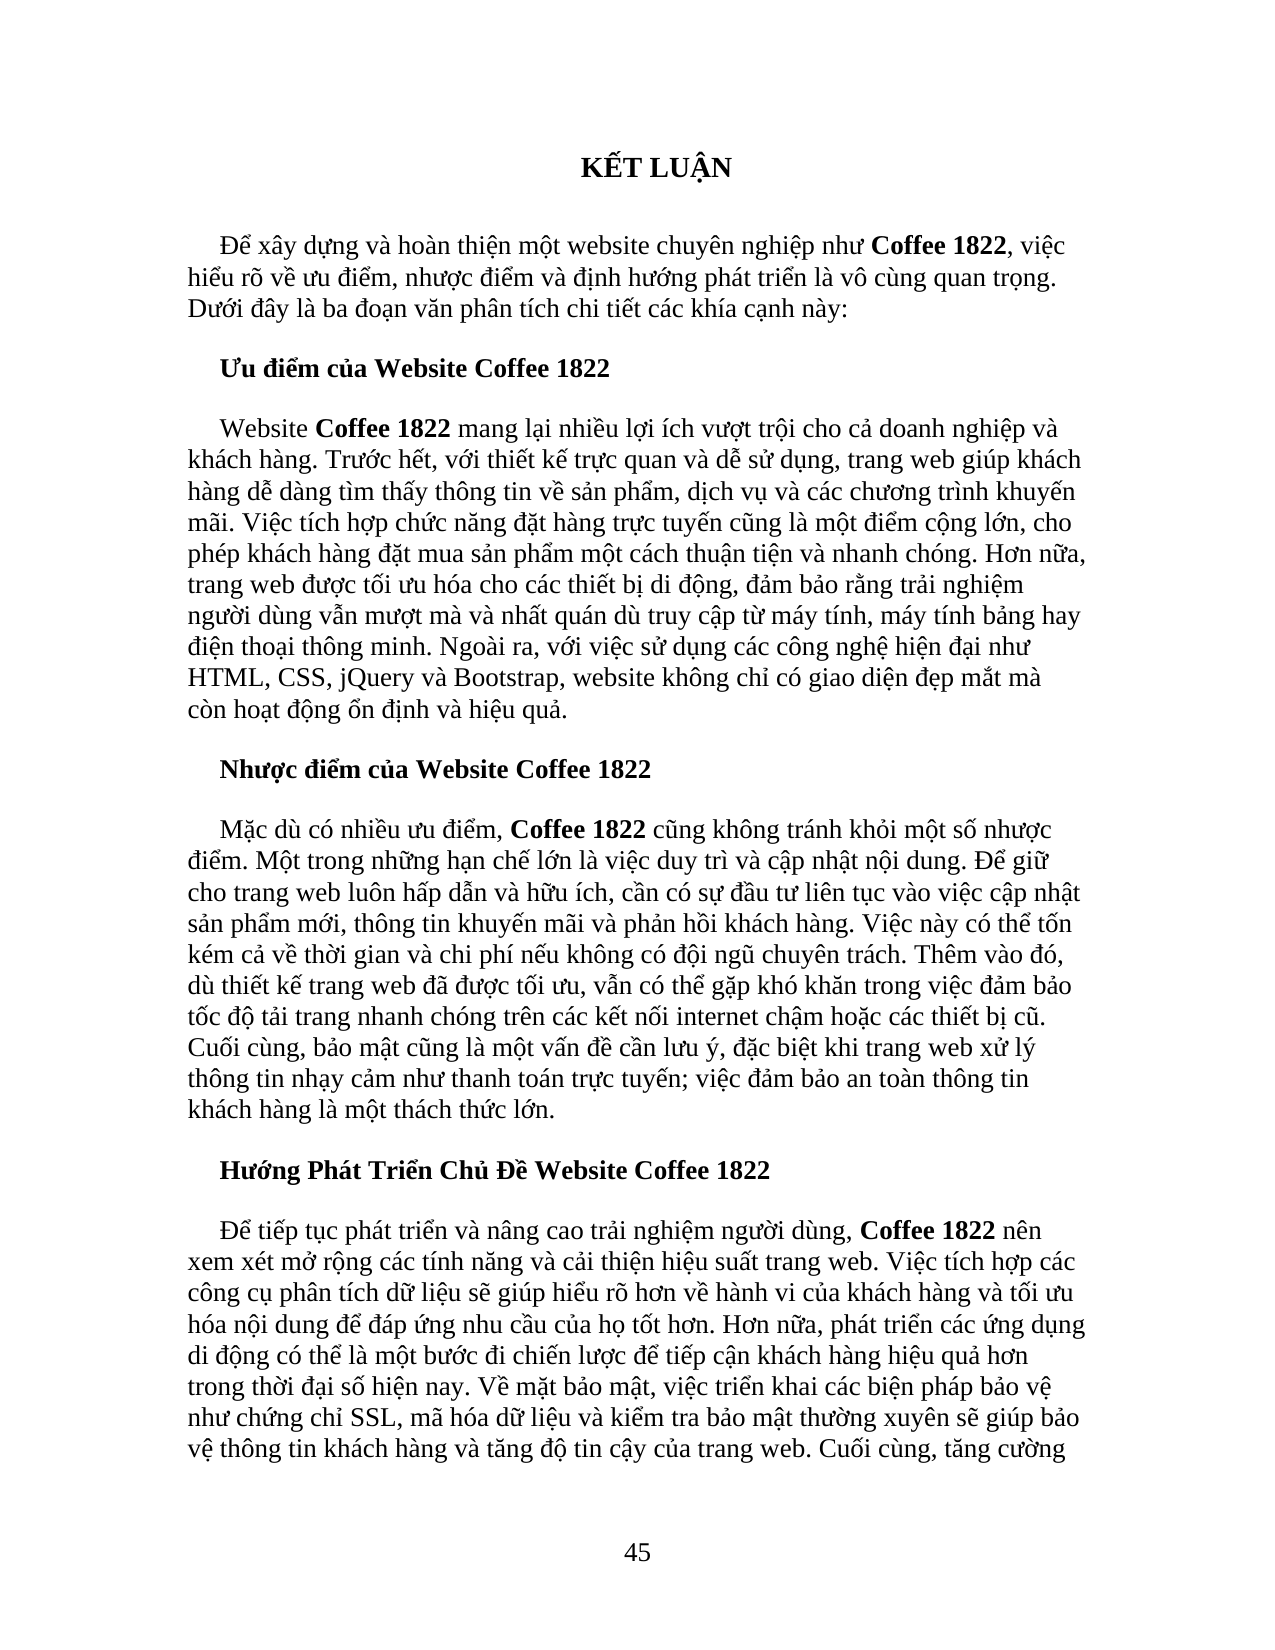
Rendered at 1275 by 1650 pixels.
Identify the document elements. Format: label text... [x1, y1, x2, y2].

subtitle Nhược điểm của Website Coffee 1822 [219, 753, 1087, 784]
subtitle Ưu điểm của Website Coffee 1822 [219, 352, 1087, 383]
text Mặc dù có nhiều ưu điểm, Coffee 1822 cũng không tránh khỏi một số nhược điểm. Một trong những hạn chế lớn là việc duy trì và cập nhật nội dung. Để giữ cho trang web luôn hấp dẫn và hữu ích, cần có sự đầu tư liên tục vào việc cập nhật sản phẩm mới, thông tin khuyến mãi và phản hồi khách hàng. Việc này có thể tốn kém cả về thời gian và chi phí nếu không có đội ngũ chuyên trách. Thêm vào đó, dù thiết kế trang web đã được tối ưu, vẫn có thể gặp khó khăn trong việc đảm bảo tốc độ tải trang nhanh chóng trên các kết nối internet chậm hoặc các thiết bị cũ. Cuối cùng, bảo mật cũng là một vấn đề cần lưu ý, đặc biệt khi trang web xử lý thông tin nhạy cảm như thanh toán trực tuyến; việc đảm bảo an toàn thông tin khách hàng là một thách thức lớn. [187, 813, 1087, 1125]
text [187, 1214, 1087, 1463]
text Website Coffee 1822 mang lại nhiều lợi ích vượt trội cho cả doanh nghiệp và khách hàng. Trước hết, với thiết kế trực quan và dễ sử dụng, trang web giúp khách hàng dễ dàng tìm thấy thông tin về sản phẩm, dịch vụ và các chương trình khuyến mãi. Việc tích hợp chức năng đặt hàng trực tuyến cũng là một điểm cộng lớn, cho phép khách hàng đặt mua sản phẩm một cách thuận tiện và nhanh chóng. Hơn nữa, trang web được tối ưu hóa cho các thiết bị di động, đảm bảo rằng trải nghiệm người dùng vẫn mượt mà và nhất quán dù truy cập từ máy tính, máy tính bảng hay điện thoại thông minh. Ngoài ra, với việc sử dụng các công nghệ hiện đại như HTML, CSS, jQuery và Bootstrap, website không chỉ có giao diện đẹp mắt mà còn hoạt động ổn định và hiệu quả. [187, 412, 1087, 724]
text KẾT LUẬN [187, 150, 1087, 183]
subtitle Hướng Phát Triển Chủ Đề Website Coffee 1822 [219, 1154, 1087, 1185]
text Để xây dựng và hoàn thiện một website chuyên nghiệp như Coffee 1822, việc hiểu rõ về ưu điểm, nhược điểm và định hướng phát triển là vô cùng quan trọng. Dưới đây là ba đoạn văn phân tích chi tiết các khía cạnh này: [187, 229, 1087, 323]
